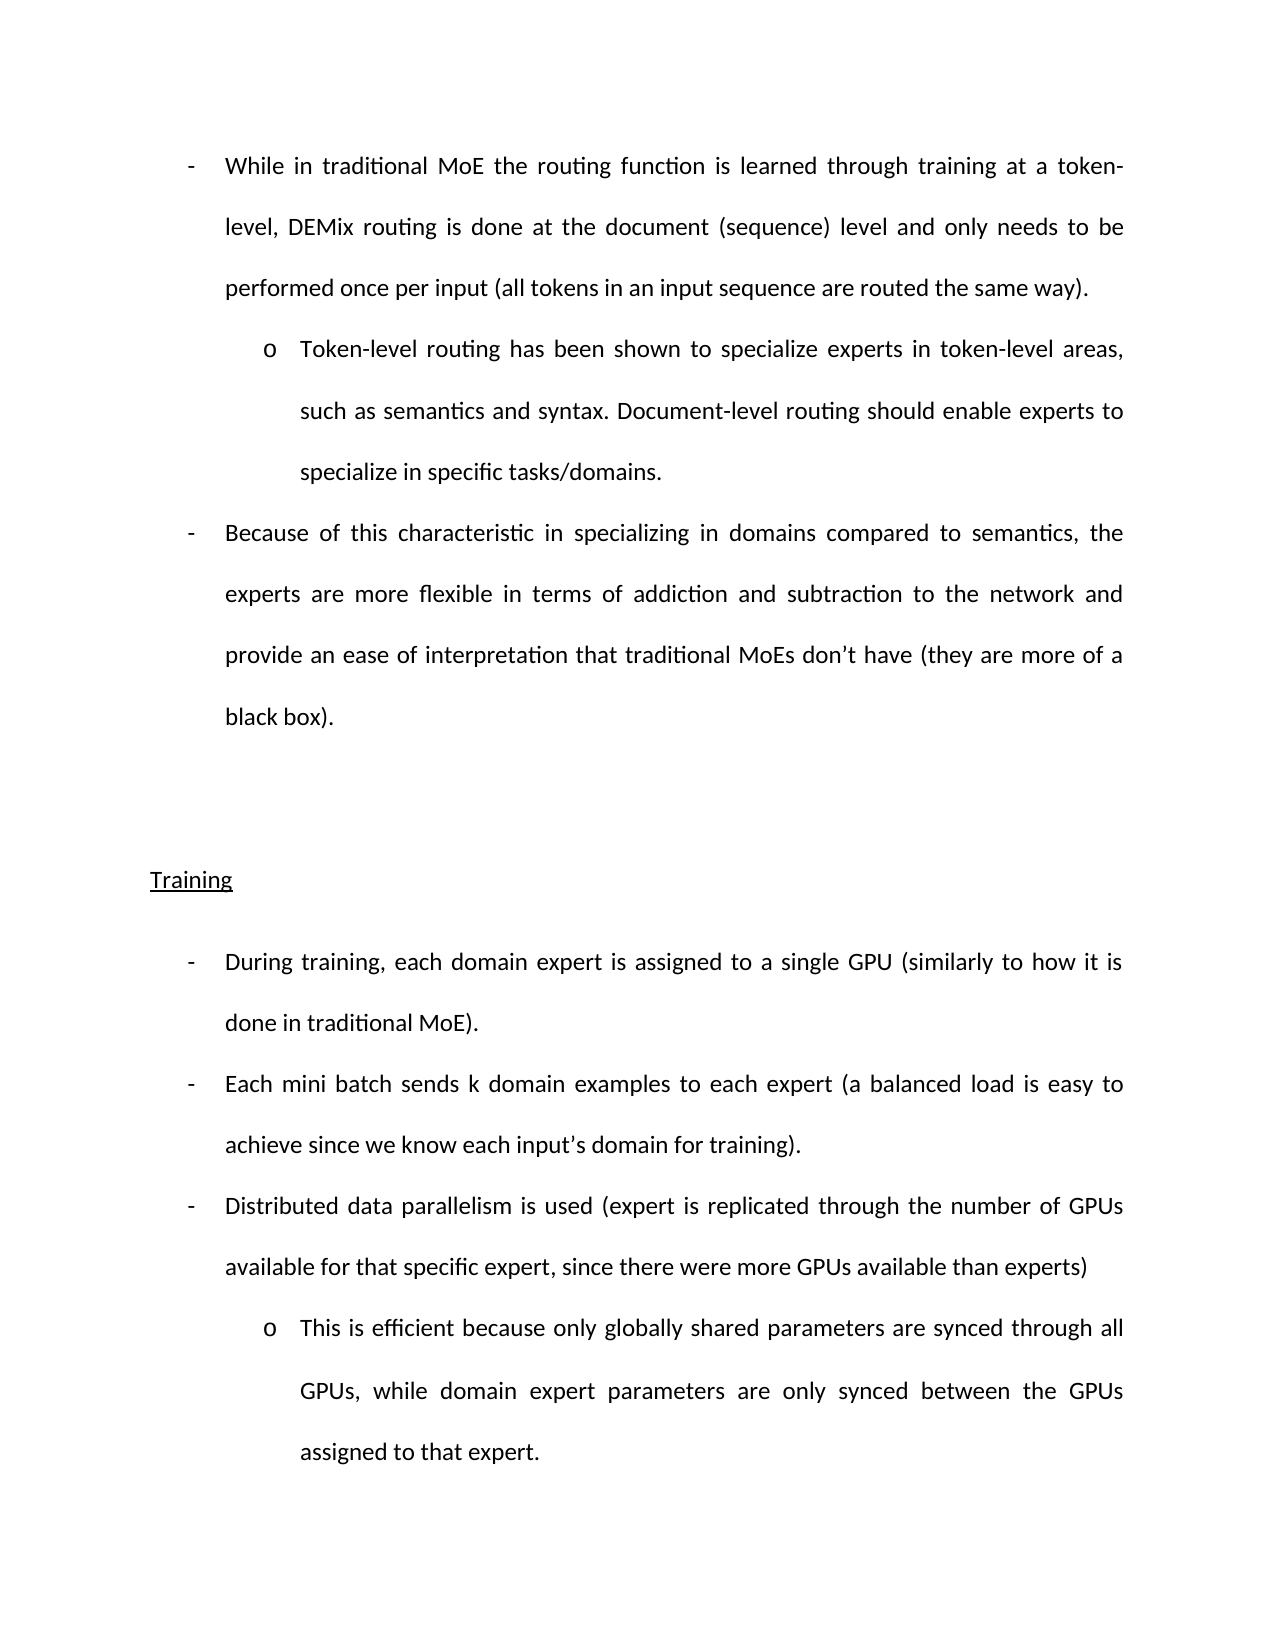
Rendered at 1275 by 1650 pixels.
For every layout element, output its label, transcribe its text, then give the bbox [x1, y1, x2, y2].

list While in traditional MoE the routing function is learned through training at a token-level, DEMix routing is done at the document (sequence) level and only needs to be performed once per input (all tokens in an input sequence are routed the same way). [187, 150, 1125, 303]
list During training, each domain expert is assigned to a single GPU (similarly to how it is done in traditional MoE). [187, 946, 1125, 1038]
list Token-level routing has been shown to specialize experts in token-level areas, such as semantics and syntax. Document-level routing should enable experts to specialize in specific tasks/domains. [262, 333, 1125, 487]
text Training [150, 864, 1125, 895]
list Because of this characteristic in specializing in domains compared to semantics, the experts are more flexible in terms of addiction and subtraction to the network and provide an ease of interpretation that traditional MoEs don’t have (they are more of a black box). [187, 517, 1125, 731]
list Distributed data parallelism is used (expert is replicated through the number of GPUs available for that specific expert, since there were more GPUs available than experts) [187, 1190, 1125, 1282]
list Each mini batch sends k domain examples to each expert (a balanced load is easy to achieve since we know each input’s domain for training). [187, 1068, 1125, 1160]
list This is efficient because only globally shared parameters are synced through all GPUs, while domain expert parameters are only synced between the GPUs assigned to that expert. [262, 1312, 1125, 1466]
